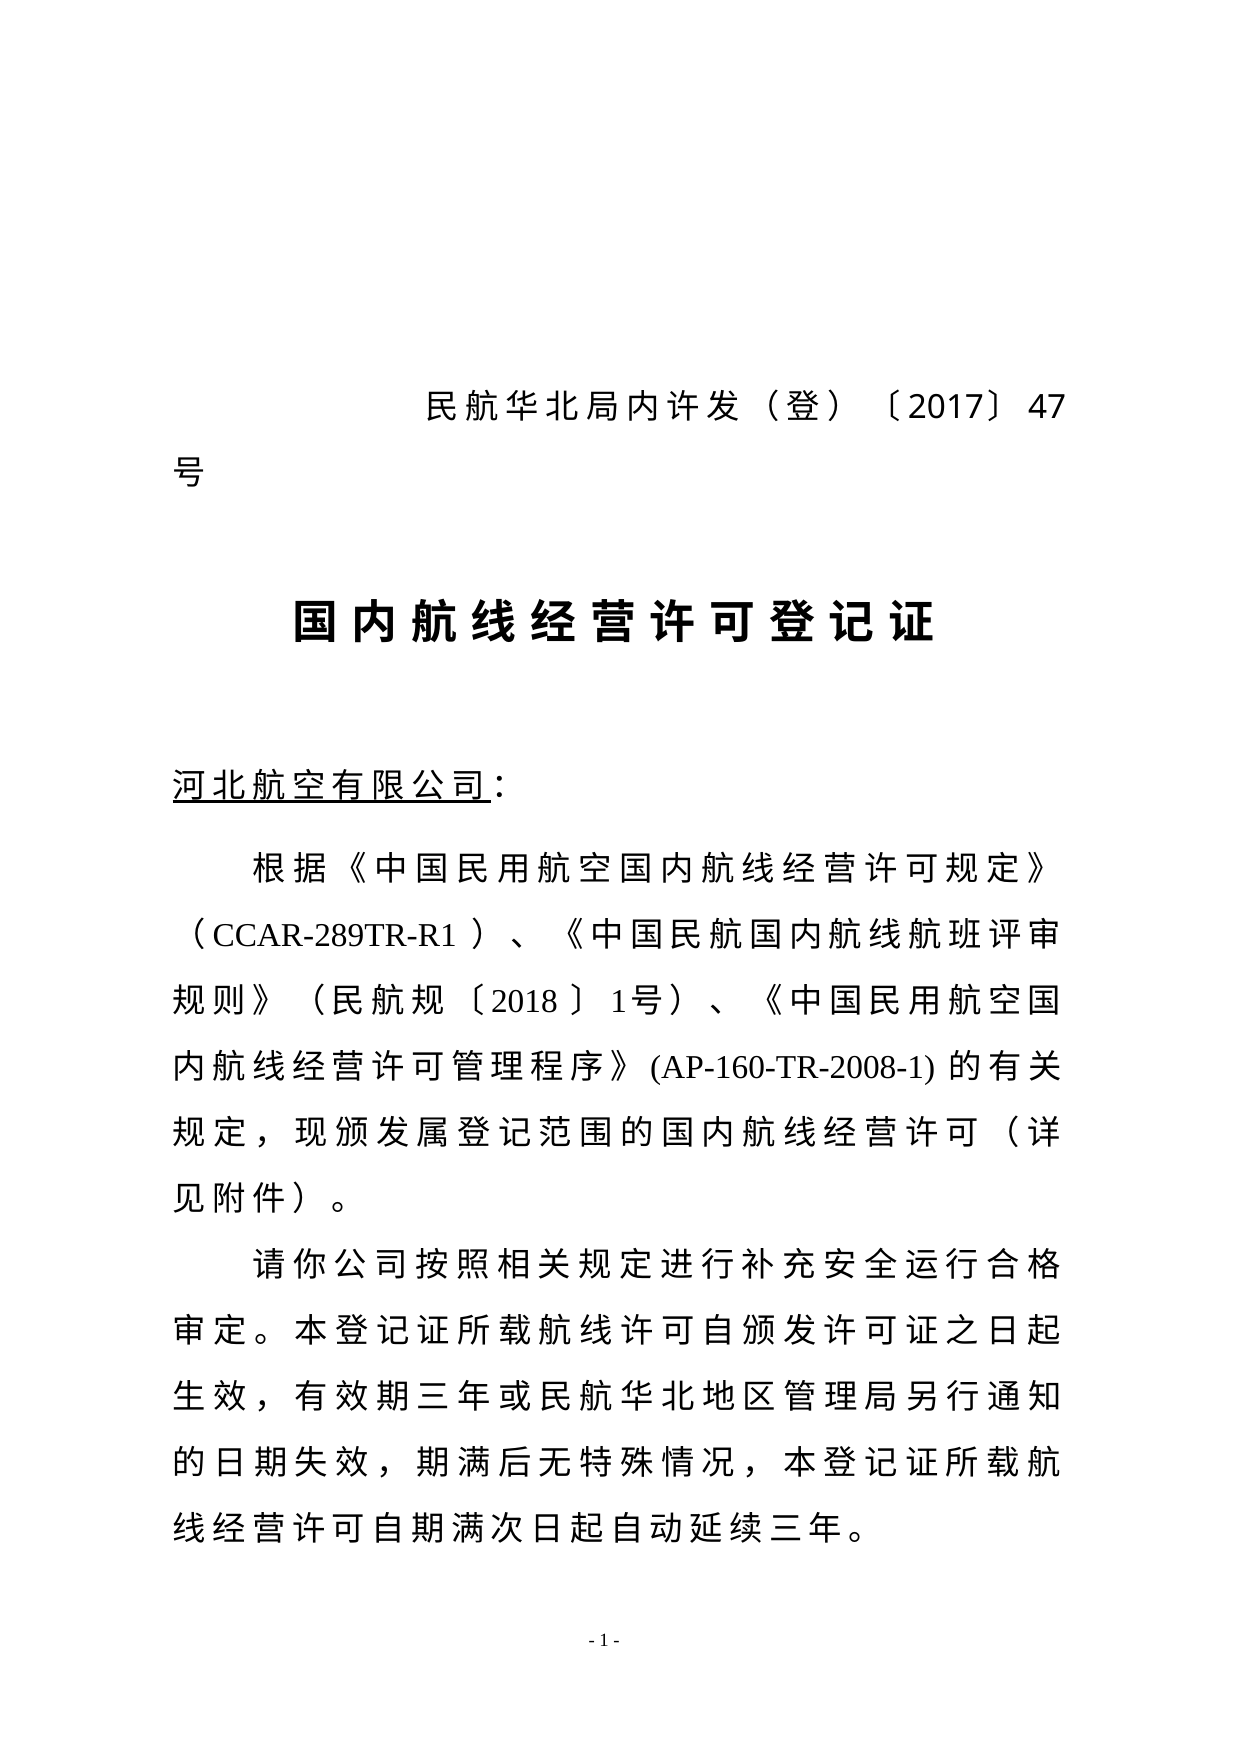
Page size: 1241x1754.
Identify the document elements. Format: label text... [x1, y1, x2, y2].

text 国内航线经营许可登记证 [172, 569, 1068, 668]
text 请你公司按照相关规定进行补充安全运行合格审定。本登记证所载航线许可自颁发许可证之日起生效，有效期三年或民航华北地区管理局另行通知的日期失效，期满后无特殊情况，本登记证所载航线经营许可自期满次日起自动延续三年。 [172, 1229, 1068, 1559]
text 河北航空有限公司： [172, 750, 1068, 816]
text 民航华北局内许发（登）〔2017〕47号 [172, 371, 1068, 503]
text 根据《中国民用航空国内航线经营许可规定》（CCAR-289TR-R1）、《中国民航国内航线航班评审规则》（民航规〔2018〕1号）、《中国民用航空国内航线经营许可管理程序》(AP-160-TR-2008-1)的有关规定，现颁发属登记范围的国内航线经营许可（详见附件）。 [172, 833, 1068, 1229]
